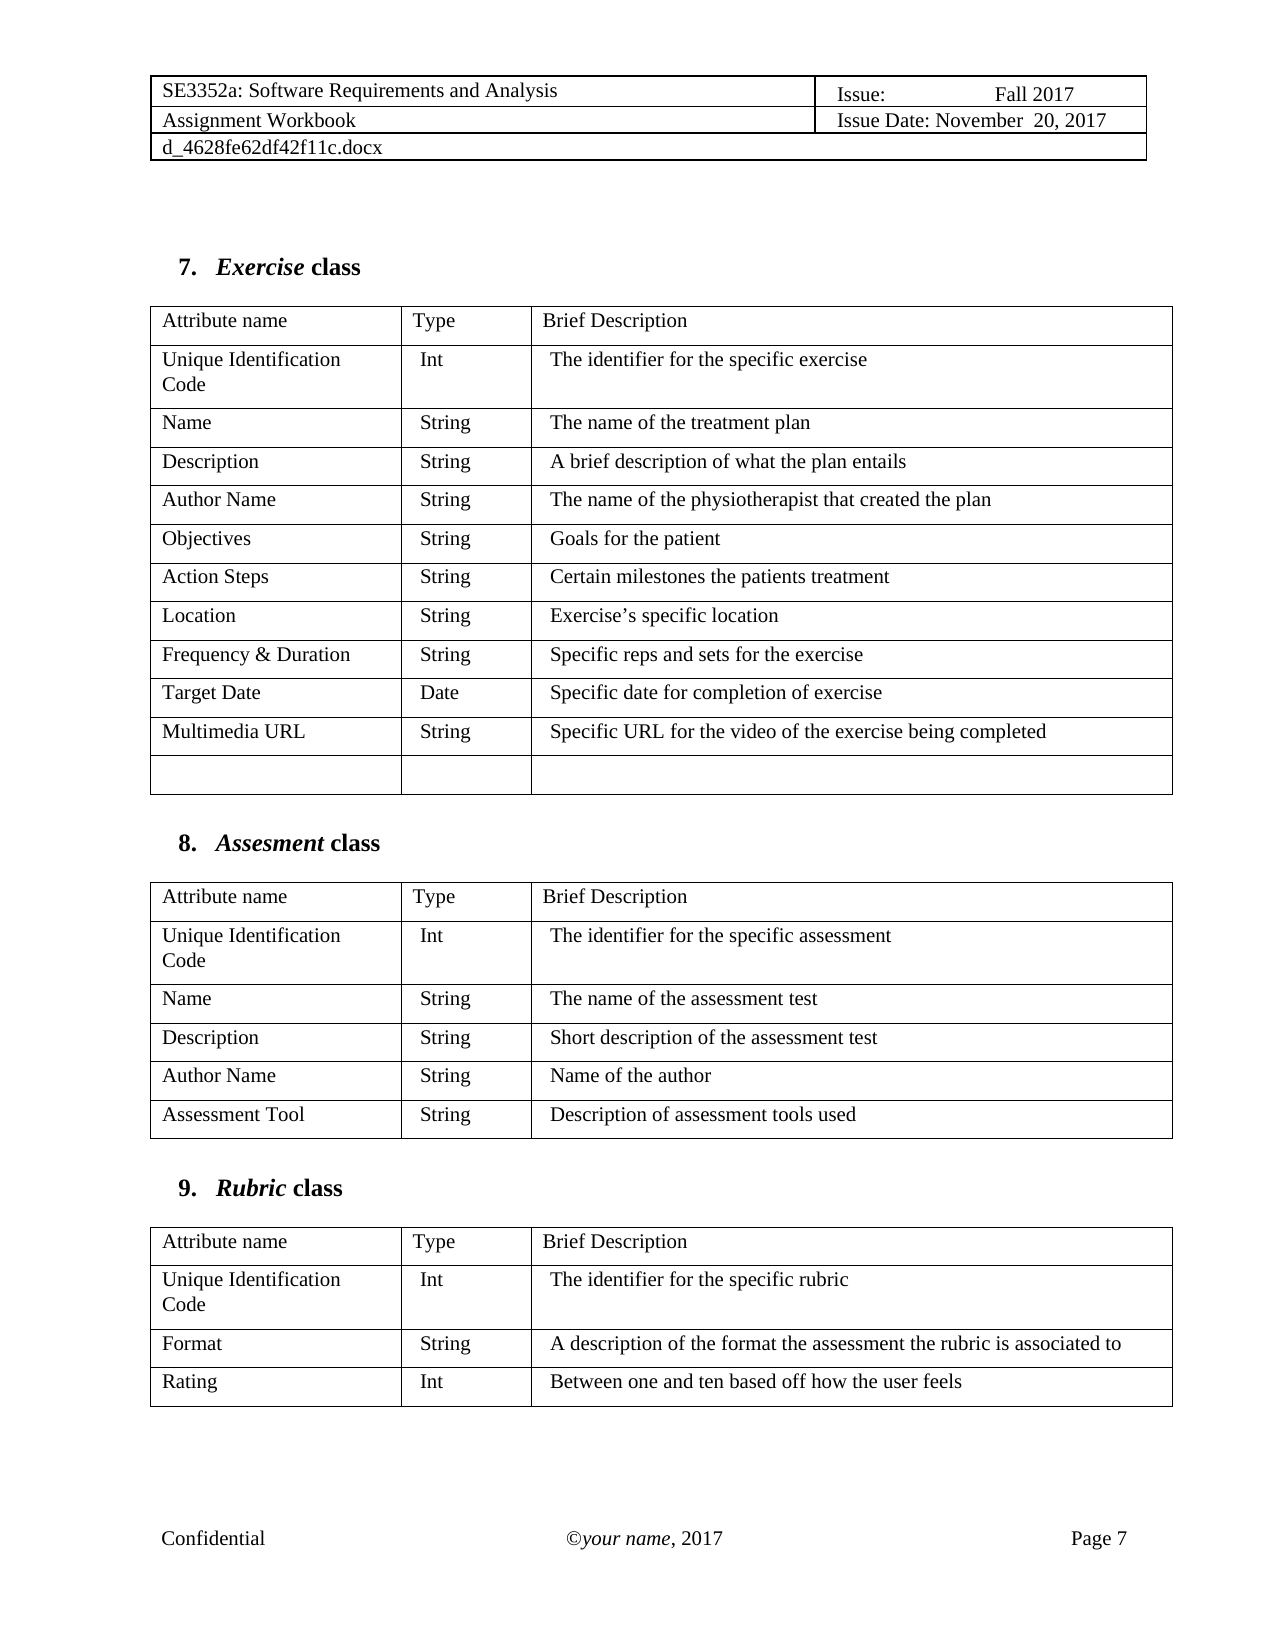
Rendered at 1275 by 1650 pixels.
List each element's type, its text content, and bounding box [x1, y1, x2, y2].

table_cell Action Steps [151, 564, 401, 601]
list Assesment class [178, 828, 1125, 857]
table_header Type [402, 307, 531, 345]
table_cell Objectives [151, 525, 401, 562]
table_cell [151, 756, 401, 794]
table_cell The identifier for the specific rubric [532, 1266, 1172, 1329]
table_header Brief Description [532, 883, 1172, 921]
table_header Type [402, 1228, 531, 1265]
table_cell The identifier for the specific assessment [532, 922, 1172, 984]
table_cell Target Date [151, 679, 401, 717]
table_cell Assessment Tool [151, 1101, 401, 1138]
table_cell Int [402, 1266, 531, 1329]
table_cell String [402, 525, 531, 562]
table_cell A description of the format the assessment the rubric is associated to [532, 1330, 1172, 1367]
table_cell String [402, 448, 531, 485]
table_cell Author Name [151, 1062, 401, 1100]
table_cell Exercise’s specific location [532, 602, 1172, 639]
table_cell Specific URL for the video of the exercise being completed [532, 718, 1172, 755]
table_cell Unique Identification Code [151, 346, 401, 408]
table_cell Int [402, 346, 531, 408]
table_cell String [402, 1062, 531, 1100]
table_header Attribute name [151, 307, 401, 345]
table_cell String [402, 486, 531, 524]
table_cell Author Name [151, 486, 401, 524]
table_header Brief Description [532, 307, 1172, 345]
table_header Type [402, 883, 531, 921]
table_cell String [402, 602, 531, 639]
table_cell Specific date for completion of exercise [532, 679, 1172, 717]
table_cell String [402, 1101, 531, 1138]
table_header Attribute name [151, 1228, 401, 1265]
table_cell Name of the author [532, 1062, 1172, 1100]
table_cell Between one and ten based off how the user feels [532, 1368, 1172, 1406]
table_cell Format [151, 1330, 401, 1367]
table_cell Unique Identification Code [151, 922, 401, 984]
table_cell String [402, 718, 531, 755]
table_cell The name of the treatment plan [532, 409, 1172, 447]
table_cell String [402, 641, 531, 678]
table_cell Name [151, 985, 401, 1023]
list Rubric class [178, 1173, 1125, 1202]
table_cell Int [402, 1368, 531, 1406]
table_cell Int [402, 922, 531, 984]
table_cell Description [151, 1024, 401, 1061]
table_cell String [402, 1330, 531, 1367]
table_cell String [402, 985, 531, 1023]
table_cell String [402, 564, 531, 601]
table_cell Unique Identification Code [151, 1266, 401, 1329]
table_cell Frequency & Duration [151, 641, 401, 678]
table_cell Specific reps and sets for the exercise [532, 641, 1172, 678]
table_cell Multimedia URL [151, 718, 401, 755]
table_cell Description of assessment tools used [532, 1101, 1172, 1138]
table_cell Certain milestones the patients treatment [532, 564, 1172, 601]
table_cell Rating [151, 1368, 401, 1406]
table_cell The name of the physiotherapist that created the plan [532, 486, 1172, 524]
table_header Attribute name [151, 883, 401, 921]
table_cell [532, 756, 1172, 794]
table_cell String [402, 409, 531, 447]
table_cell A brief description of what the plan entails [532, 448, 1172, 485]
table_cell Goals for the patient [532, 525, 1172, 562]
list Exercise class [178, 252, 1125, 281]
table_cell The identifier for the specific exercise [532, 346, 1172, 408]
table_cell Location [151, 602, 401, 639]
table_cell String [402, 1024, 531, 1061]
table_cell Date [402, 679, 531, 717]
table_cell [402, 756, 531, 794]
table_header Brief Description [532, 1228, 1172, 1265]
table_cell Short description of the assessment test [532, 1024, 1172, 1061]
table_cell Name [151, 409, 401, 447]
table_cell Description [151, 448, 401, 485]
table_cell The name of the assessment test [532, 985, 1172, 1023]
